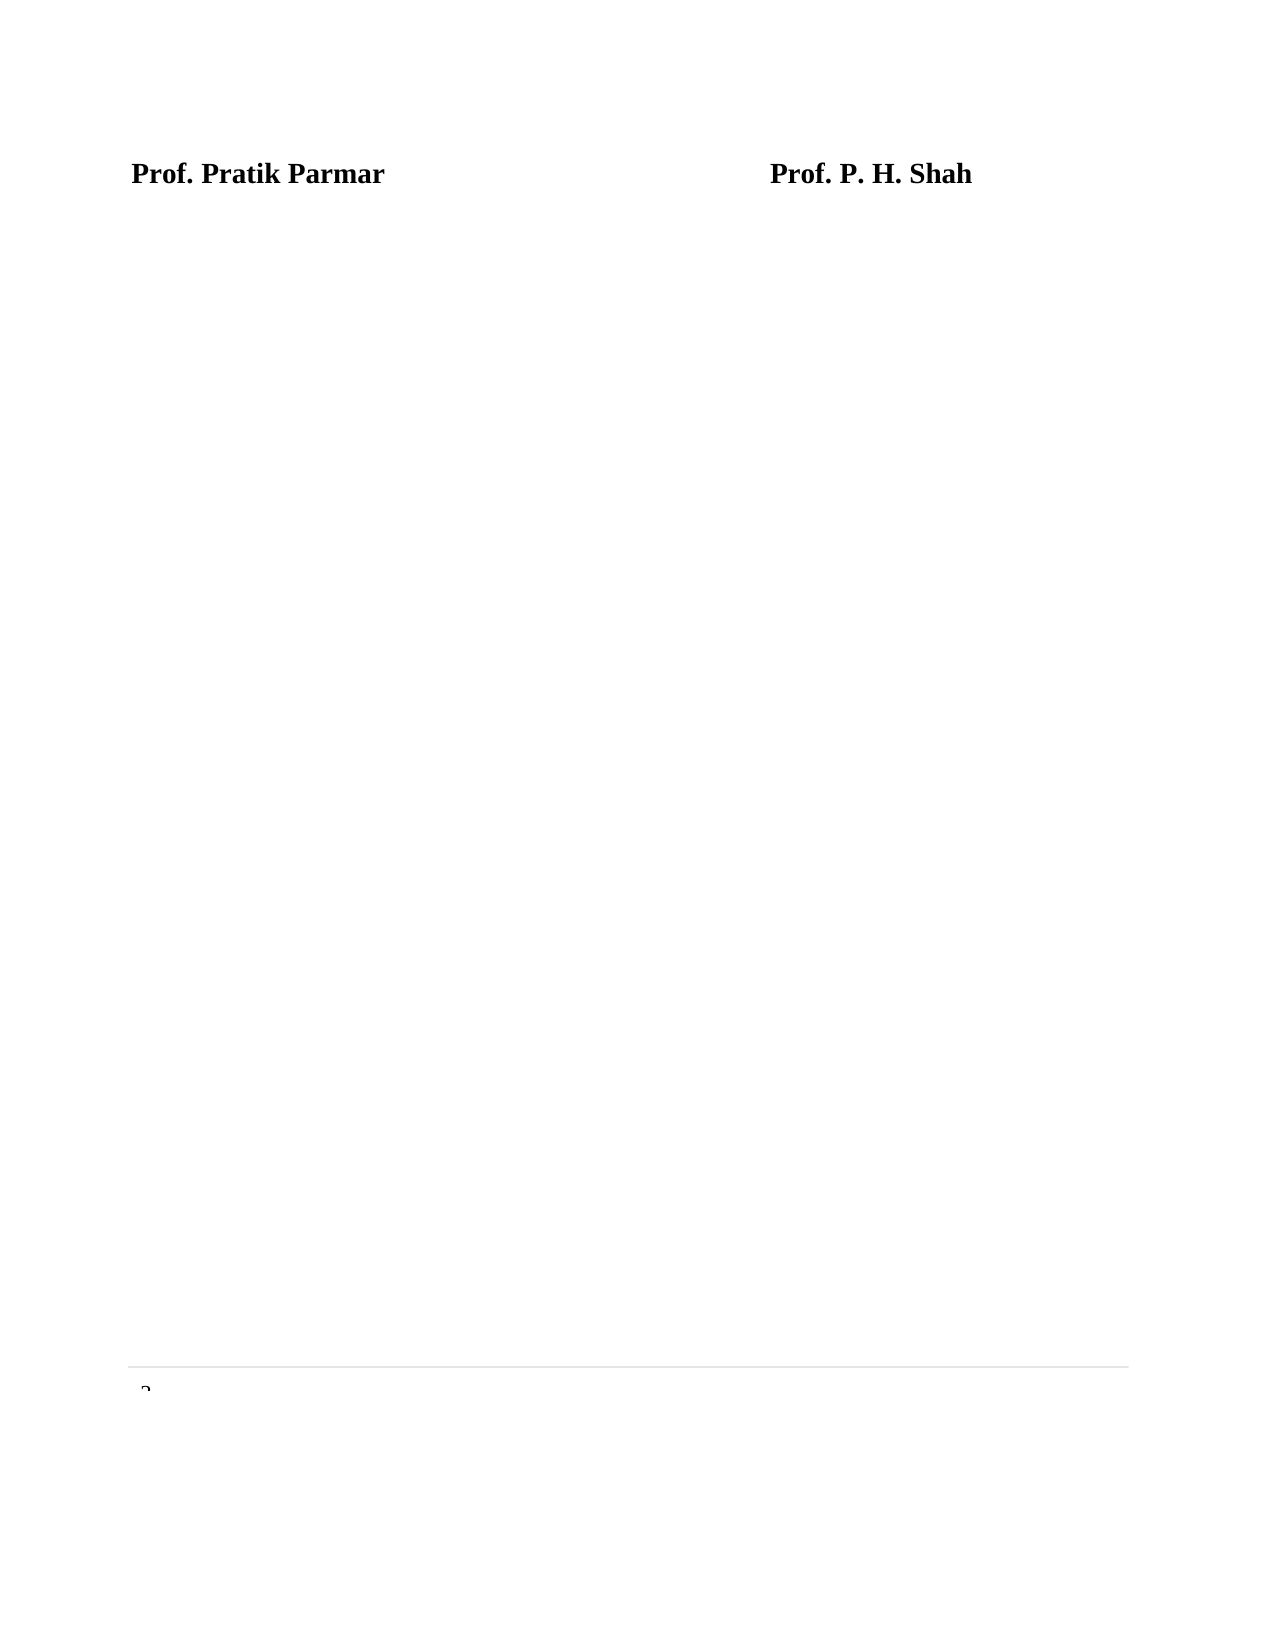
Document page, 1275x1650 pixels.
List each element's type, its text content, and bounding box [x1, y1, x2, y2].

text Prof. Pratik Parmar Prof. P. H. Shah [131, 156, 1137, 190]
